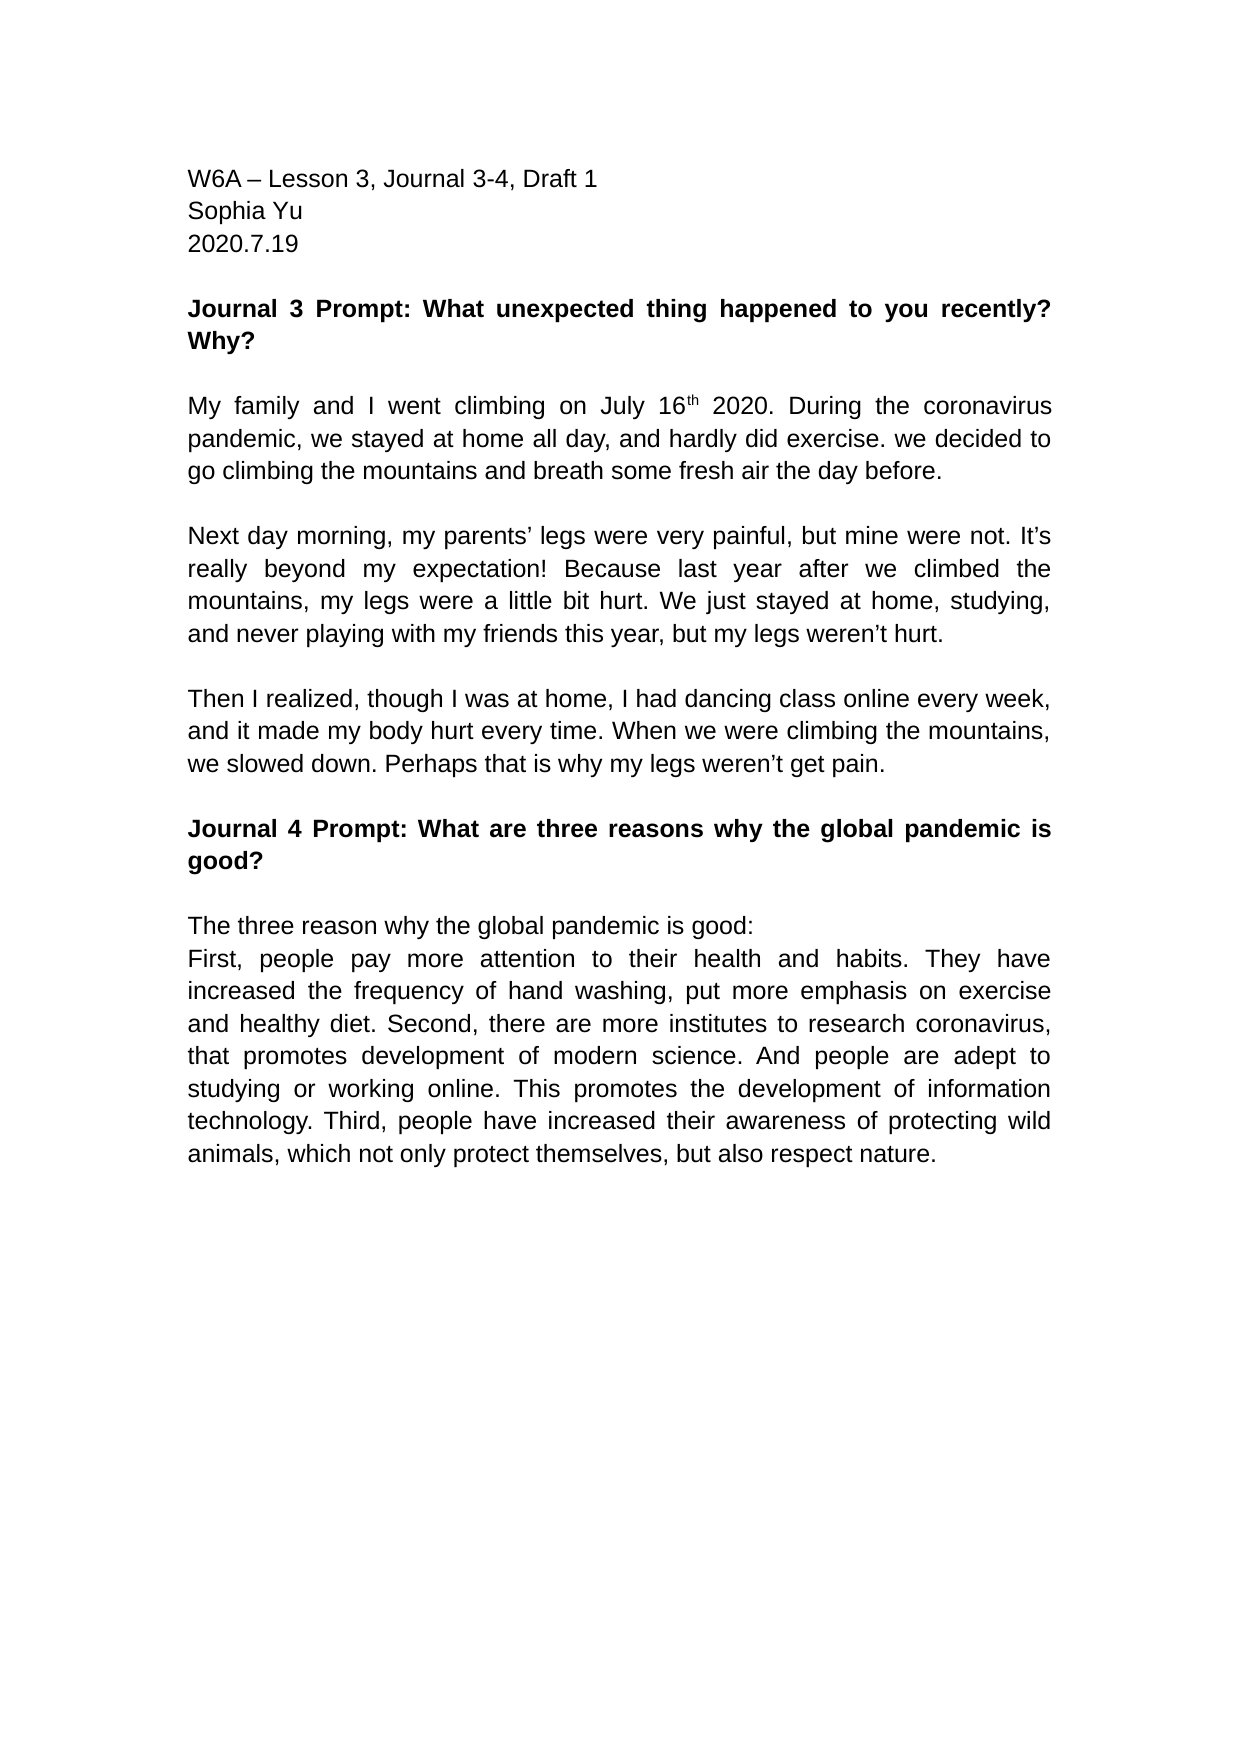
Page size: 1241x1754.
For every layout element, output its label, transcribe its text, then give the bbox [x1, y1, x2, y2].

text Next day morning, my parents’ legs were very painful, but mine were not. It’s really beyond my expectation! Because last year after we climbed the mountains, my legs were a little bit hurt. We just stayed at home, studying, and never playing with my friends this year, but my legs weren’t hurt. [187, 519, 1053, 649]
text Then I realized, though I was at home, I had dancing class online every week, and it made my body hurt every time. When we were climbing the mountains, we slowed down. Perhaps that is why my legs weren’t get pain. [187, 682, 1053, 779]
text My family and I went climbing on July 16th 2020. During the coronavirus pandemic, we stayed at home all day, and hardly did exercise. we decided to go climbing the mountains and breath some fresh air the day before. [187, 389, 1053, 487]
text The three reason why the global pandemic is good: [187, 909, 1053, 942]
text Journal 3 Prompt: What unexpected thing happened to you recently? Why? [187, 292, 1053, 357]
text Sophia Yu [187, 194, 1053, 227]
text Journal 4 Prompt: What are three reasons why the global pandemic is good? [187, 812, 1053, 877]
text First, people pay more attention to their health and habits. They have increased the frequency of hand washing, put more emphasis on exercise and healthy diet. Second, there are more institutes to research coronavirus, that promotes development of modern science. And people are adept to studying or working online. This promotes the development of information technology. Third, people have increased their awareness of protecting wild animals, which not only protect themselves, but also respect nature. [187, 942, 1053, 1169]
text W6A – Lesson 3, Journal 3-4, Draft 1 [187, 162, 1053, 194]
text 2020.7.19 [187, 227, 1053, 259]
